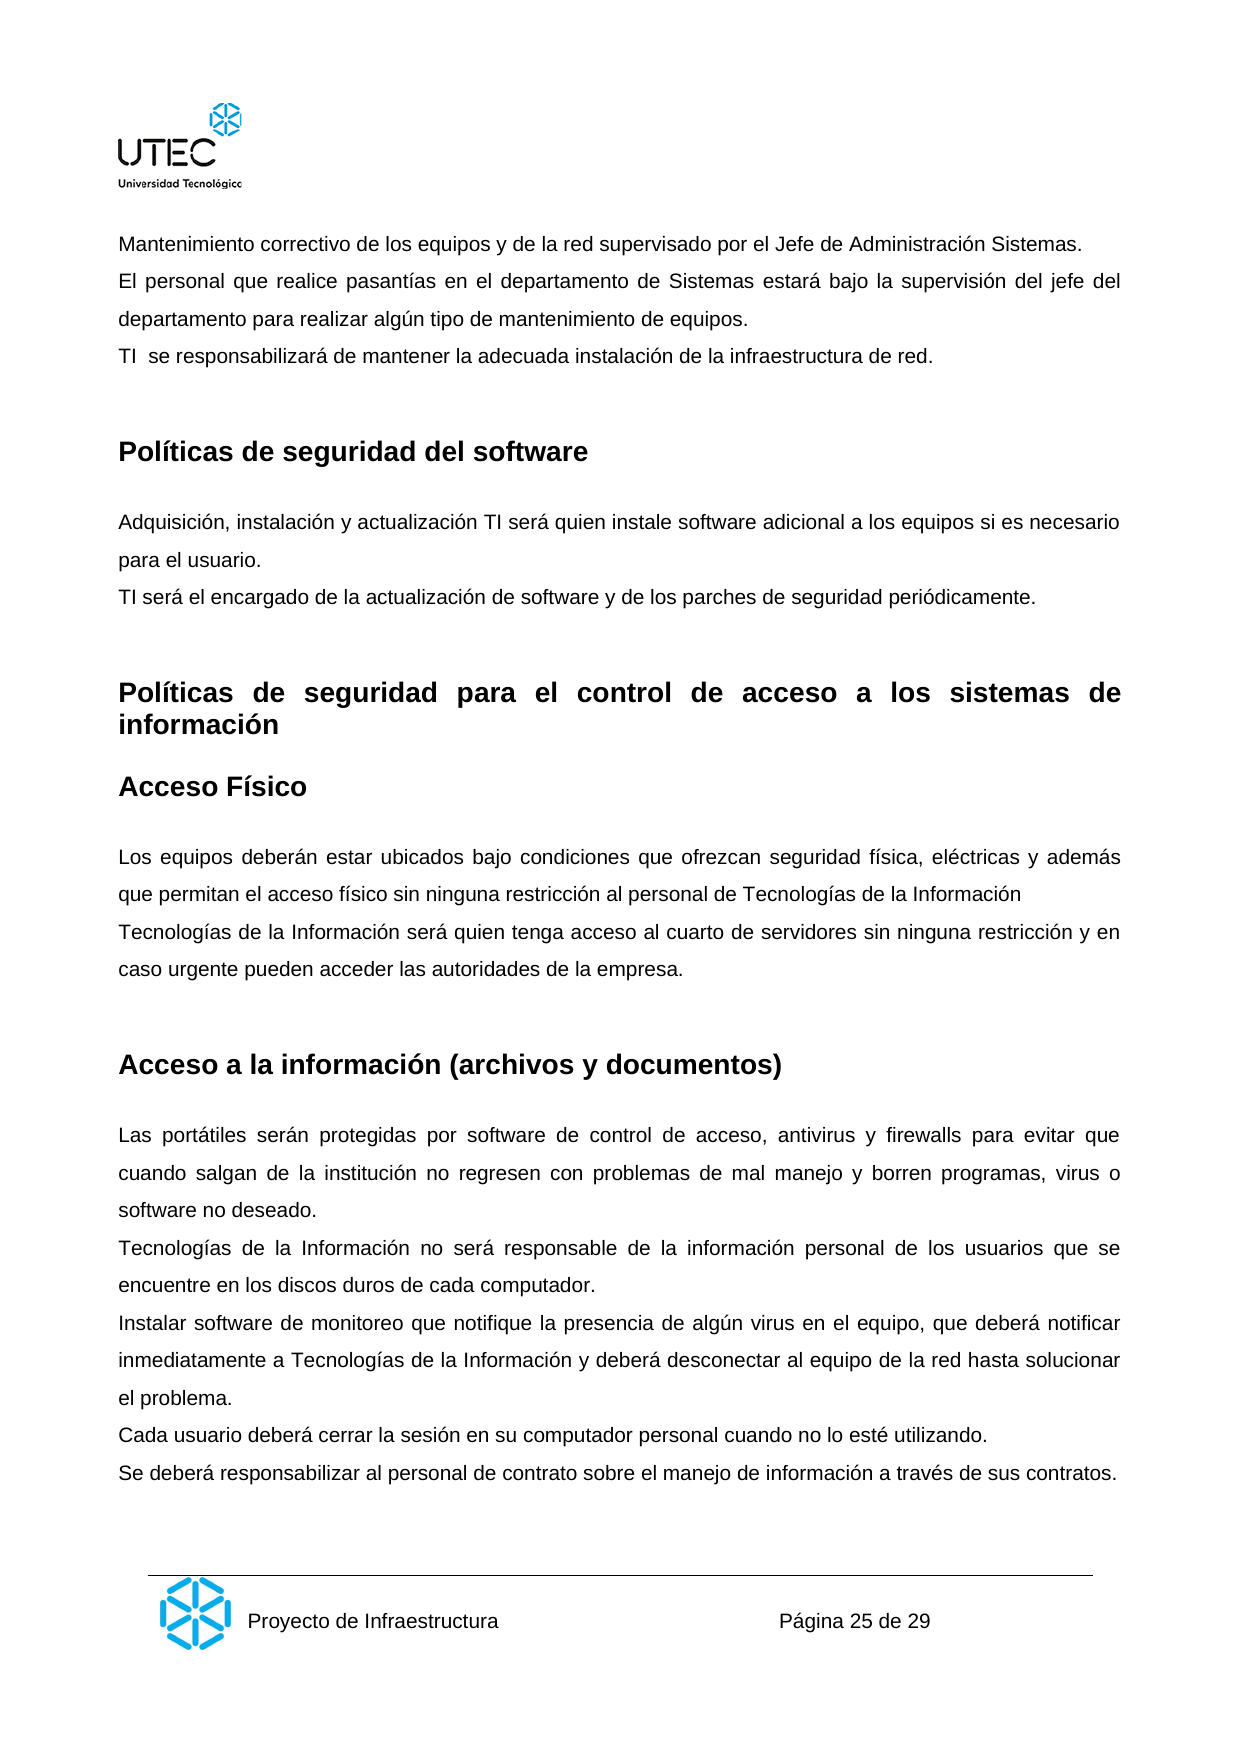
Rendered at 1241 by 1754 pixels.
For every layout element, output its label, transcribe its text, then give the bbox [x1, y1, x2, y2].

text Tecnologías de la Información no será responsable de la información personal de los usuarios que se encuentre en los discos duros de cada computador. [118, 1222, 1122, 1297]
text Tecnologías de la Información será quien tenga acceso al cuarto de servidores sin ninguna restricción y en caso urgente pueden acceder las autoridades de la empresa. [118, 906, 1122, 981]
picture [158, 1576, 233, 1652]
subtitle Políticas de seguridad del software [118, 435, 1122, 467]
text Cada usuario deberá cerrar la sesión en su computador personal cuando no lo esté utilizando. [118, 1409, 1122, 1447]
text Adquisición, instalación y actualización TI será quien instale software adicional a los equipos si es necesario para el usuario. [118, 496, 1122, 571]
picture [231, 115, 239, 124]
subtitle Acceso Físico [118, 769, 1122, 802]
text Las portátiles serán protegidas por software de control de acceso, antivirus y firewalls para evitar que cuando salgan de la institución no regresen con problemas de mal manejo y borren programas, virus o software no deseado. [118, 1109, 1122, 1222]
text El personal que realice pasantías en el departamento de Sistemas estará bajo la supervisión del jefe del departamento para realizar algún tipo de mantenimiento de equipos. [118, 256, 1122, 331]
picture [228, 106, 236, 115]
picture [234, 103, 242, 113]
picture [118, 103, 242, 189]
text Se deberá responsabilizar al personal de contrato sobre el manejo de información a través de sus contratos. [118, 1447, 1122, 1484]
text Mantenimiento correctivo de los equipos y de la red supervisado por el Jefe de Administración Sistemas. [118, 218, 1122, 256]
picture [228, 124, 236, 132]
picture [213, 115, 221, 125]
text TI se responsabilizará de mantener la adecuada instalación de la infraestructura de red. [118, 331, 1122, 368]
subtitle Acceso a la información (archivos y documentos) [118, 1048, 1122, 1080]
picture [216, 124, 224, 133]
text TI será el encargado de la actualización de software y de los parches de seguridad periódicamente. [118, 571, 1122, 609]
subtitle Políticas de seguridad para el control de acceso a los sistemas de información [118, 676, 1122, 740]
text Los equipos deberán estar ubicados bajo condiciones que ofrezcan seguridad física, eléctricas y además que permitan el acceso físico sin ninguna restricción al personal de Tecnologías de la Información [118, 831, 1122, 906]
text Instalar software de monitoreo que notifique la presencia de algún virus en el equipo, que deberá notificar inmediatamente a Tecnologías de la Información y deberá desconectar al equipo de la red hasta solucionar el problema. [118, 1297, 1122, 1409]
picture [216, 106, 224, 116]
